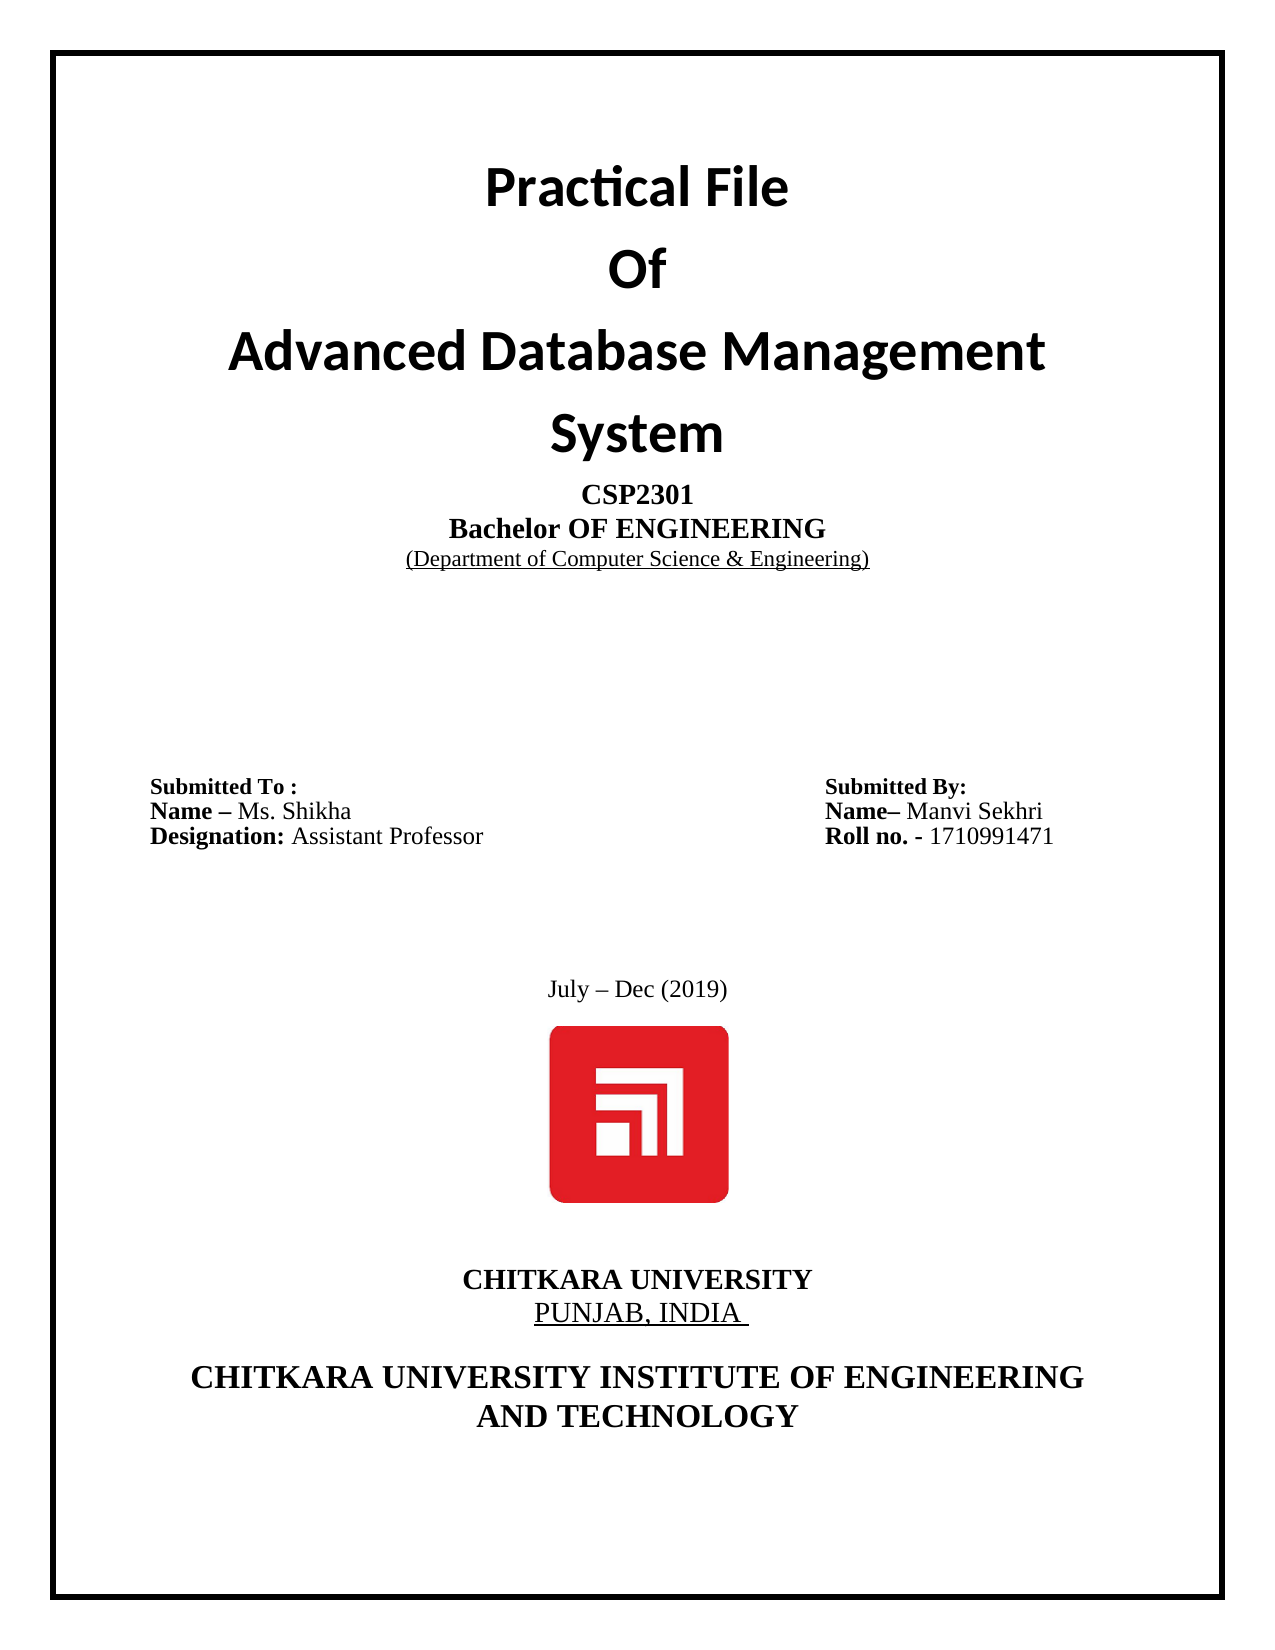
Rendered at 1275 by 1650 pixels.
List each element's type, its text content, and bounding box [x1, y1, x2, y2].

text (Department of Computer Science & Engineering) [150, 544, 1125, 571]
text Name – Ms. Shikha Name– Manvi Sekhri [150, 799, 1125, 824]
text July – Dec (2019) [150, 975, 1125, 1003]
text Practical File [150, 150, 1125, 221]
text CHITKARA UNIVERSITY [150, 1262, 1125, 1295]
text CHITKARA UNIVERSITY INSTITUTE OF ENGINEERING AND TECHNOLOGY [150, 1358, 1125, 1434]
text Bachelor OF ENGINEERING [150, 511, 1125, 544]
text PUNJAB, INDIA [150, 1295, 1125, 1329]
text Advanced Database Management System [150, 314, 1125, 467]
text Submitted To : Submitted By: [150, 774, 1125, 799]
text Designation: Assistant Professor Roll no. - 1710991471 [150, 824, 1125, 849]
text CSP2301 [150, 477, 1125, 511]
text Of [150, 232, 1125, 303]
picture [547, 1026, 729, 1203]
